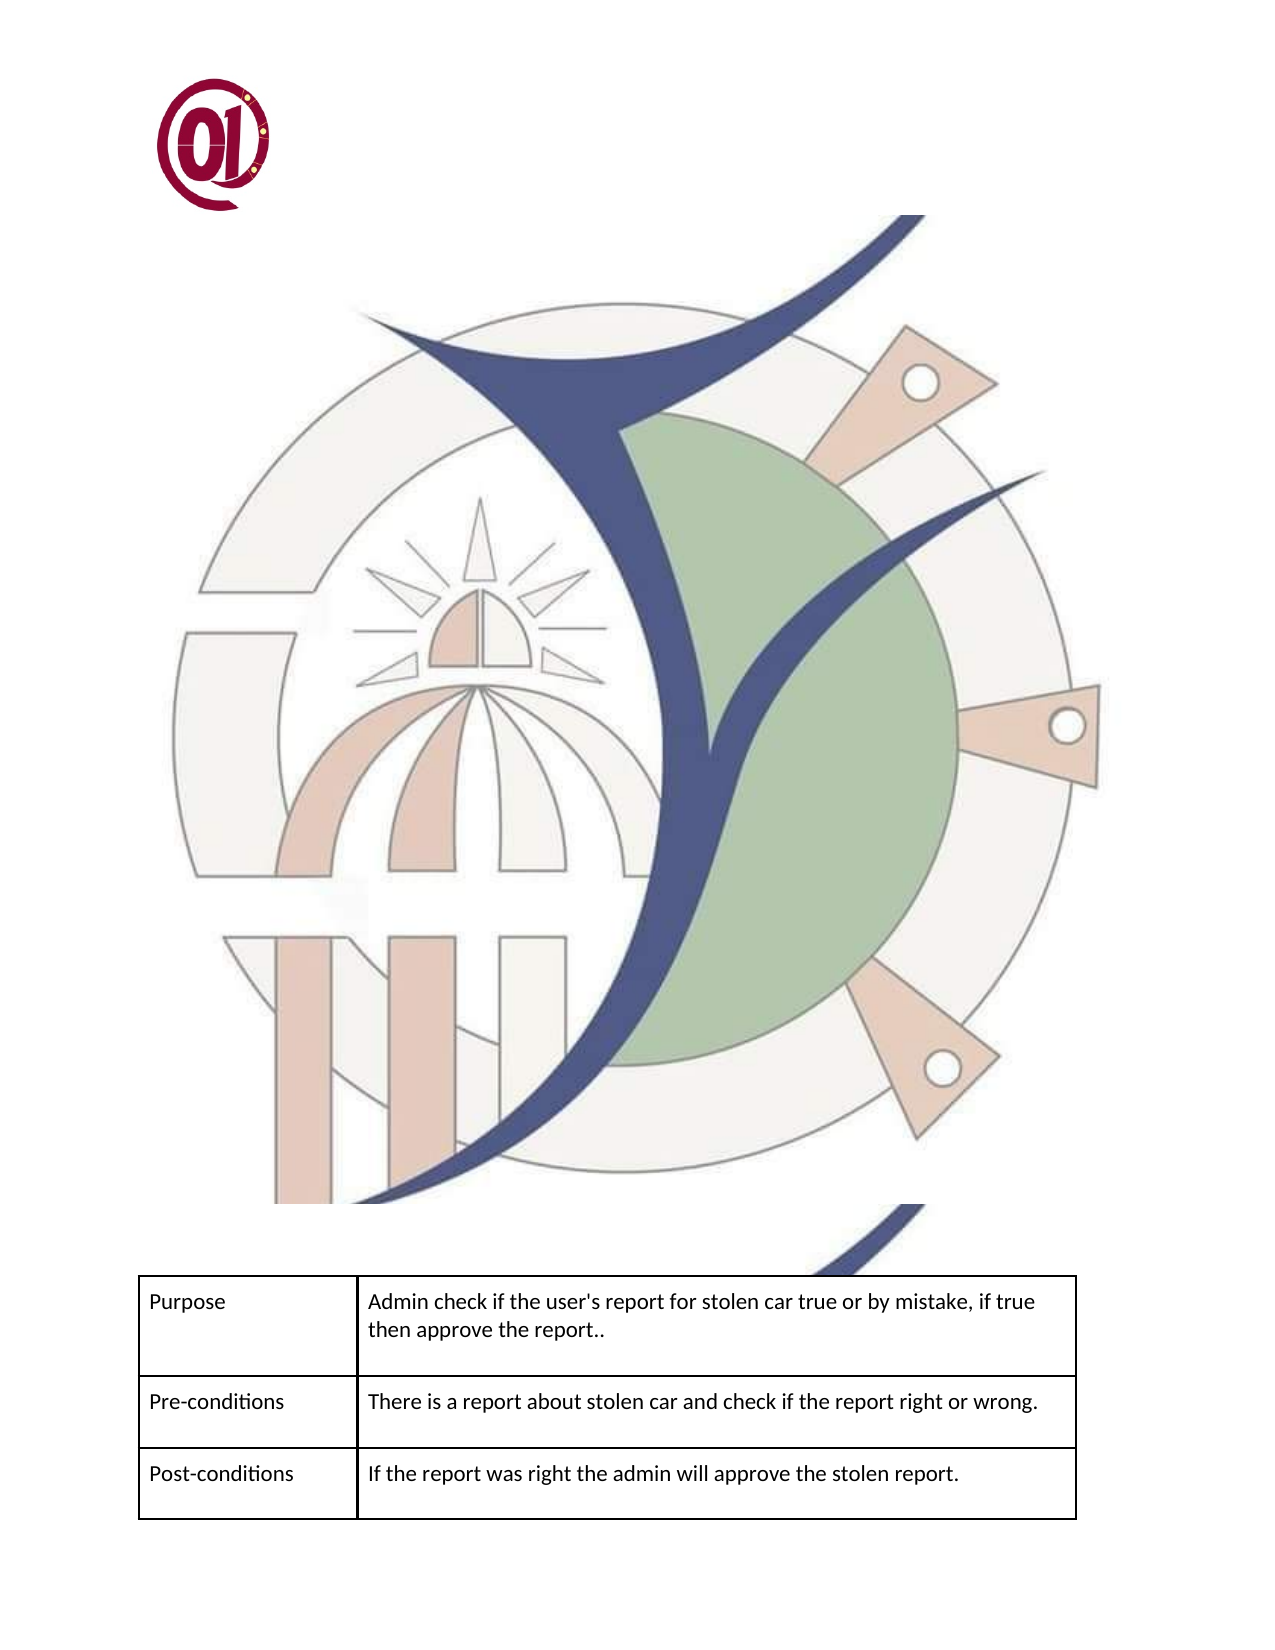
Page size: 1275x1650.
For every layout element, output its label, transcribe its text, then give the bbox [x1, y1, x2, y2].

table_cell There is a report about stolen car and check if the report right or wrong. [359, 1377, 1075, 1447]
table_cell Purpose [140, 1277, 356, 1375]
table_cell If the report was right the admin will approve the stolen report. [359, 1449, 1075, 1518]
table_cell Post-conditions [140, 1449, 356, 1518]
table_cell Admin check if the user's report for stolen car true or by mistake, if true then approve the report.. [359, 1277, 1075, 1375]
picture [150, 75, 1125, 1276]
table_cell Pre-conditions [140, 1377, 356, 1447]
